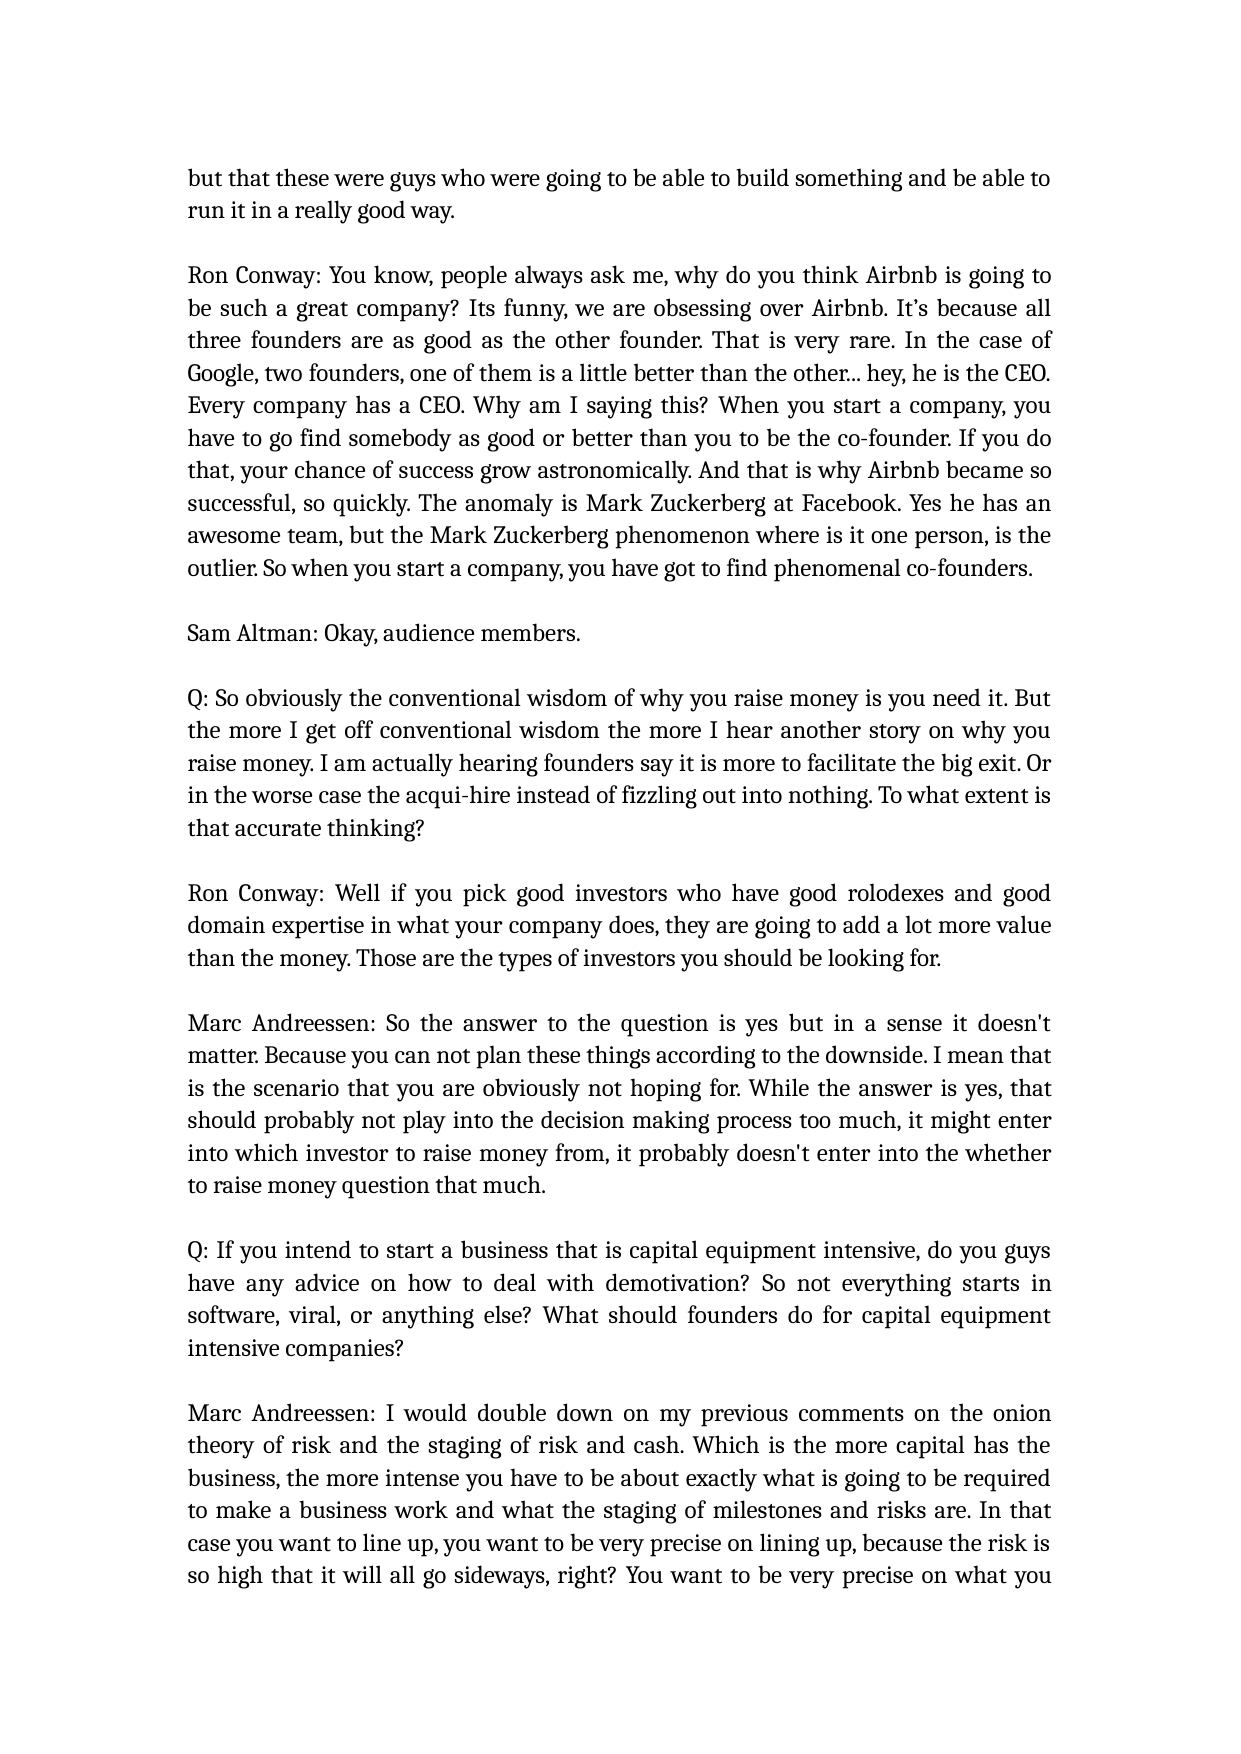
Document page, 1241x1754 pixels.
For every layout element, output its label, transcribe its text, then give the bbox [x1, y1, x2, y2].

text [187, 1397, 1053, 1592]
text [187, 162, 1053, 227]
text Q: If you intend to start a business that is capital equipment intensive, do you guys have any advice on how to deal with demotivation? So not everything starts in software, viral, or anything else? What should founders do for capital equipment intensive companies? [187, 1234, 1053, 1364]
text Ron Conway: Well if you pick good investors who have good rolodexes and good domain expertise in what your company does, they are going to add a lot more value than the money. Those are the types of investors you should be looking for. [187, 877, 1053, 974]
text Marc Andreessen: So the answer to the question is yes but in a sense it doesn't matter. Because you can not plan these things according to the downside. I mean that is the scenario that you are obviously not hoping for. While the answer is yes, that should probably not play into the decision making process too much, it might enter into which investor to raise money from, it probably doesn't enter into the whether to raise money question that much. [187, 1007, 1053, 1202]
text Q: So obviously the conventional wisdom of why you raise money is you need it. But the more I get off conventional wisdom the more I hear another story on why you raise money. I am actually hearing founders say it is more to facilitate the big exit. Or in the worse case the acqui-hire instead of fizzling out into nothing. To what extent is that accurate thinking? [187, 682, 1053, 844]
text Ron Conway: You know, people always ask me, why do you think Airbnb is going to be such a great company? Its funny, we are obsessing over Airbnb. It’s because all three founders are as good as the other founder. That is very rare. In the case of Google, two founders, one of them is a little better than the other... hey, he is the CEO. Every company has a CEO. Why am I saying this? When you start a company, you have to go find somebody as good or better than you to be the co-founder. If you do that, your chance of success grow astronomically. And that is why Airbnb became so successful, so quickly. The anomaly is Mark Zuckerberg at Facebook. Yes he has an awesome team, but the Mark Zuckerberg phenomenon where is it one person, is the outlier. So when you start a company, you have got to find phenomenal co-founders. [187, 259, 1053, 584]
text Sam Altman: Okay, audience members. [187, 617, 1053, 649]
